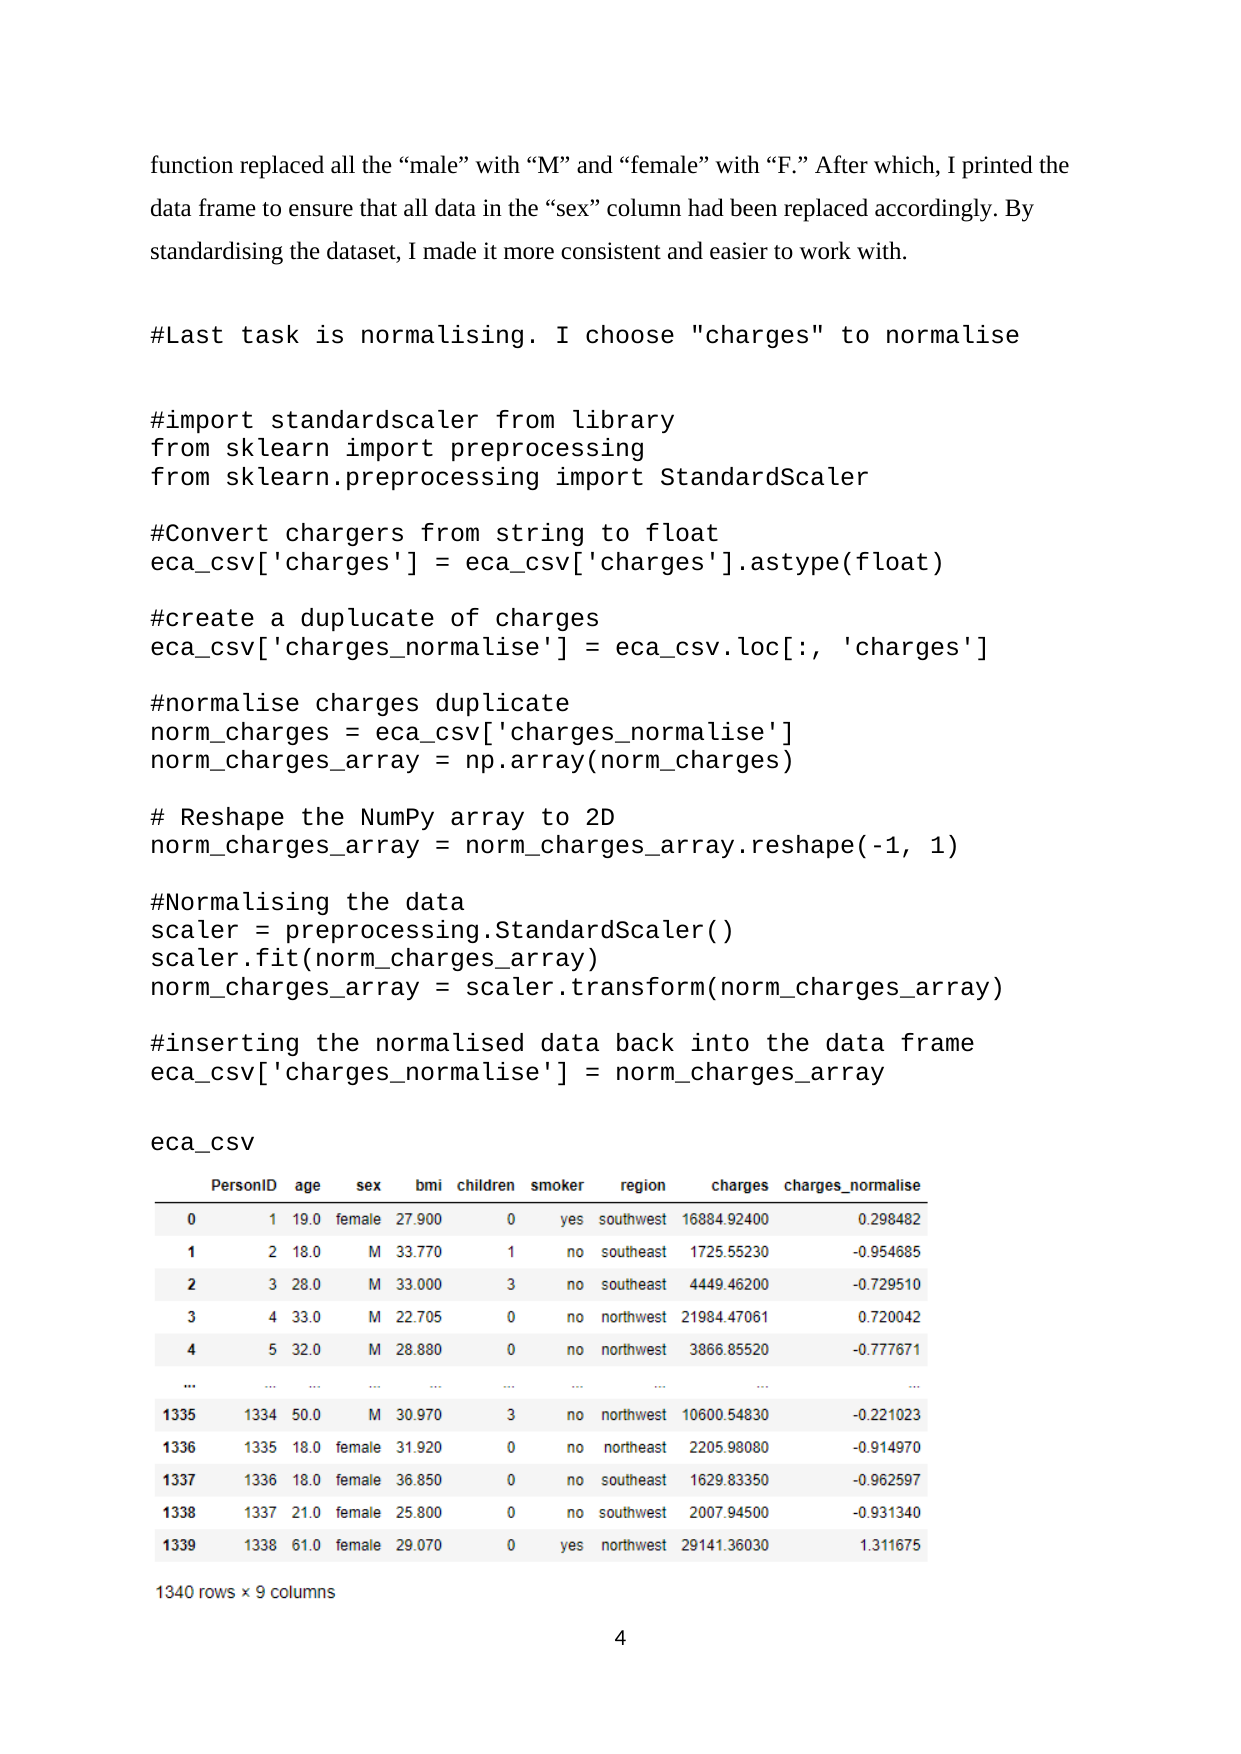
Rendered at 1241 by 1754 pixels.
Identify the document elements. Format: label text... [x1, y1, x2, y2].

text #Last task is normalising. I choose "charges" to normalise [150, 322, 1090, 351]
text eca_csv [150, 1130, 1090, 1158]
text norm_charges_array = scaler.transform(norm_charges_array) [150, 974, 1090, 1002]
picture [150, 1172, 929, 1602]
text #import standardscaler from library [150, 407, 1090, 436]
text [150, 150, 1090, 265]
text scaler.fit(norm_charges_array) [150, 946, 1090, 974]
text eca_csv['charges_normalise'] = norm_charges_array [150, 1059, 1090, 1087]
text norm_charges = eca_csv['charges_normalise'] [150, 719, 1090, 747]
text norm_charges_array = np.array(norm_charges) [150, 747, 1090, 776]
text from sklearn import preprocessing from sklearn.preprocessing import StandardScaler [150, 436, 1090, 492]
text eca_csv['charges_normalise'] = eca_csv.loc[:, 'charges'] [150, 634, 1090, 662]
text #inserting the normalised data back into the data frame [150, 1031, 1090, 1059]
text # Reshape the NumPy array to 2D [150, 804, 1090, 832]
text norm_charges_array = norm_charges_array.reshape(-1, 1) [150, 832, 1090, 861]
text scaler = preprocessing.StandardScaler() [150, 917, 1090, 946]
text #normalise charges duplicate [150, 691, 1090, 719]
text #create a duplucate of charges [150, 606, 1090, 634]
text #Normalising the data [150, 889, 1090, 917]
text eca_csv['charges'] = eca_csv['charges'].astype(float) [150, 549, 1090, 577]
text #Convert chargers from string to float [150, 521, 1090, 549]
